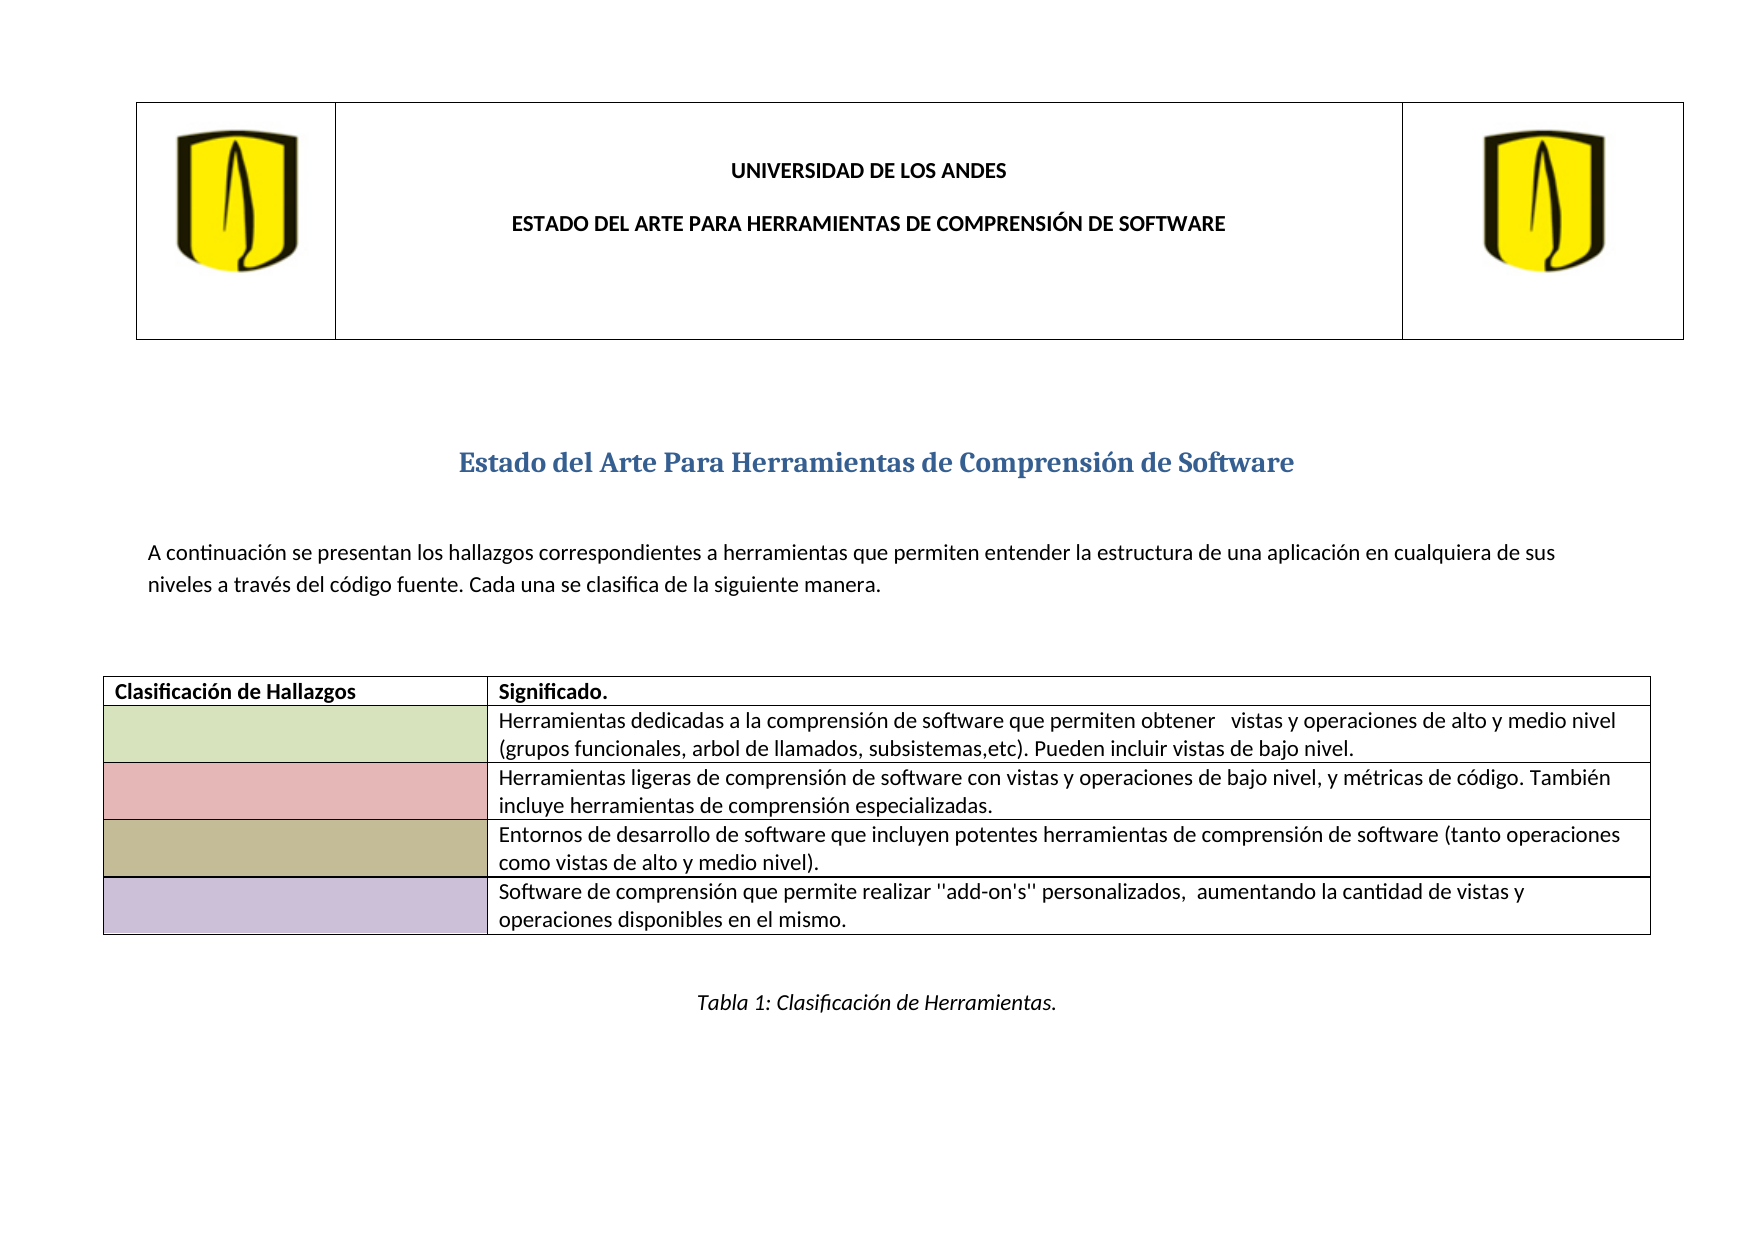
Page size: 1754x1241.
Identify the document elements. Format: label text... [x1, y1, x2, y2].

text A continuación se presentan los hallazgos correspondientes a herramientas que permiten entender la estructura de una aplicación en cualquiera de sus niveles a través del código fuente. Cada una se clasifica de la siguiente manera. [148, 538, 1606, 598]
table_header Clasificación de Hallazgos [104, 677, 487, 705]
table_cell Herramientas ligeras de comprensión de software con vistas y operaciones de bajo nivel, y métricas de código. También incluye herramientas de comprensión especializadas. [488, 763, 1650, 819]
table_cell [104, 878, 487, 933]
table_cell [104, 763, 487, 819]
table_cell Entornos de desarrollo de software que incluyen potentes herramientas de comprensión de software (tanto operaciones como vistas de alto y medio nivel). [488, 820, 1650, 876]
picture [1469, 117, 1617, 276]
table_cell [104, 706, 487, 762]
table_cell Software de comprensión que permite realizar ''add-on's'' personalizados, aumentando la cantidad de vistas y operaciones disponibles en el mismo. [488, 878, 1650, 933]
subtitle Estado del Arte Para Herramientas de Comprensión de Software [148, 446, 1606, 480]
table_header Significado. [488, 677, 1650, 705]
table_cell [104, 820, 487, 876]
picture [162, 117, 310, 276]
table_cell Herramientas dedicadas a la comprensión de software que permiten obtener vistas y operaciones de alto y medio nivel (grupos funcionales, arbol de llamados, subsistemas,etc). Pueden incluir vistas de bajo nivel. [488, 706, 1650, 762]
text Tabla 1: Clasificación de Herramientas. [148, 988, 1606, 1016]
